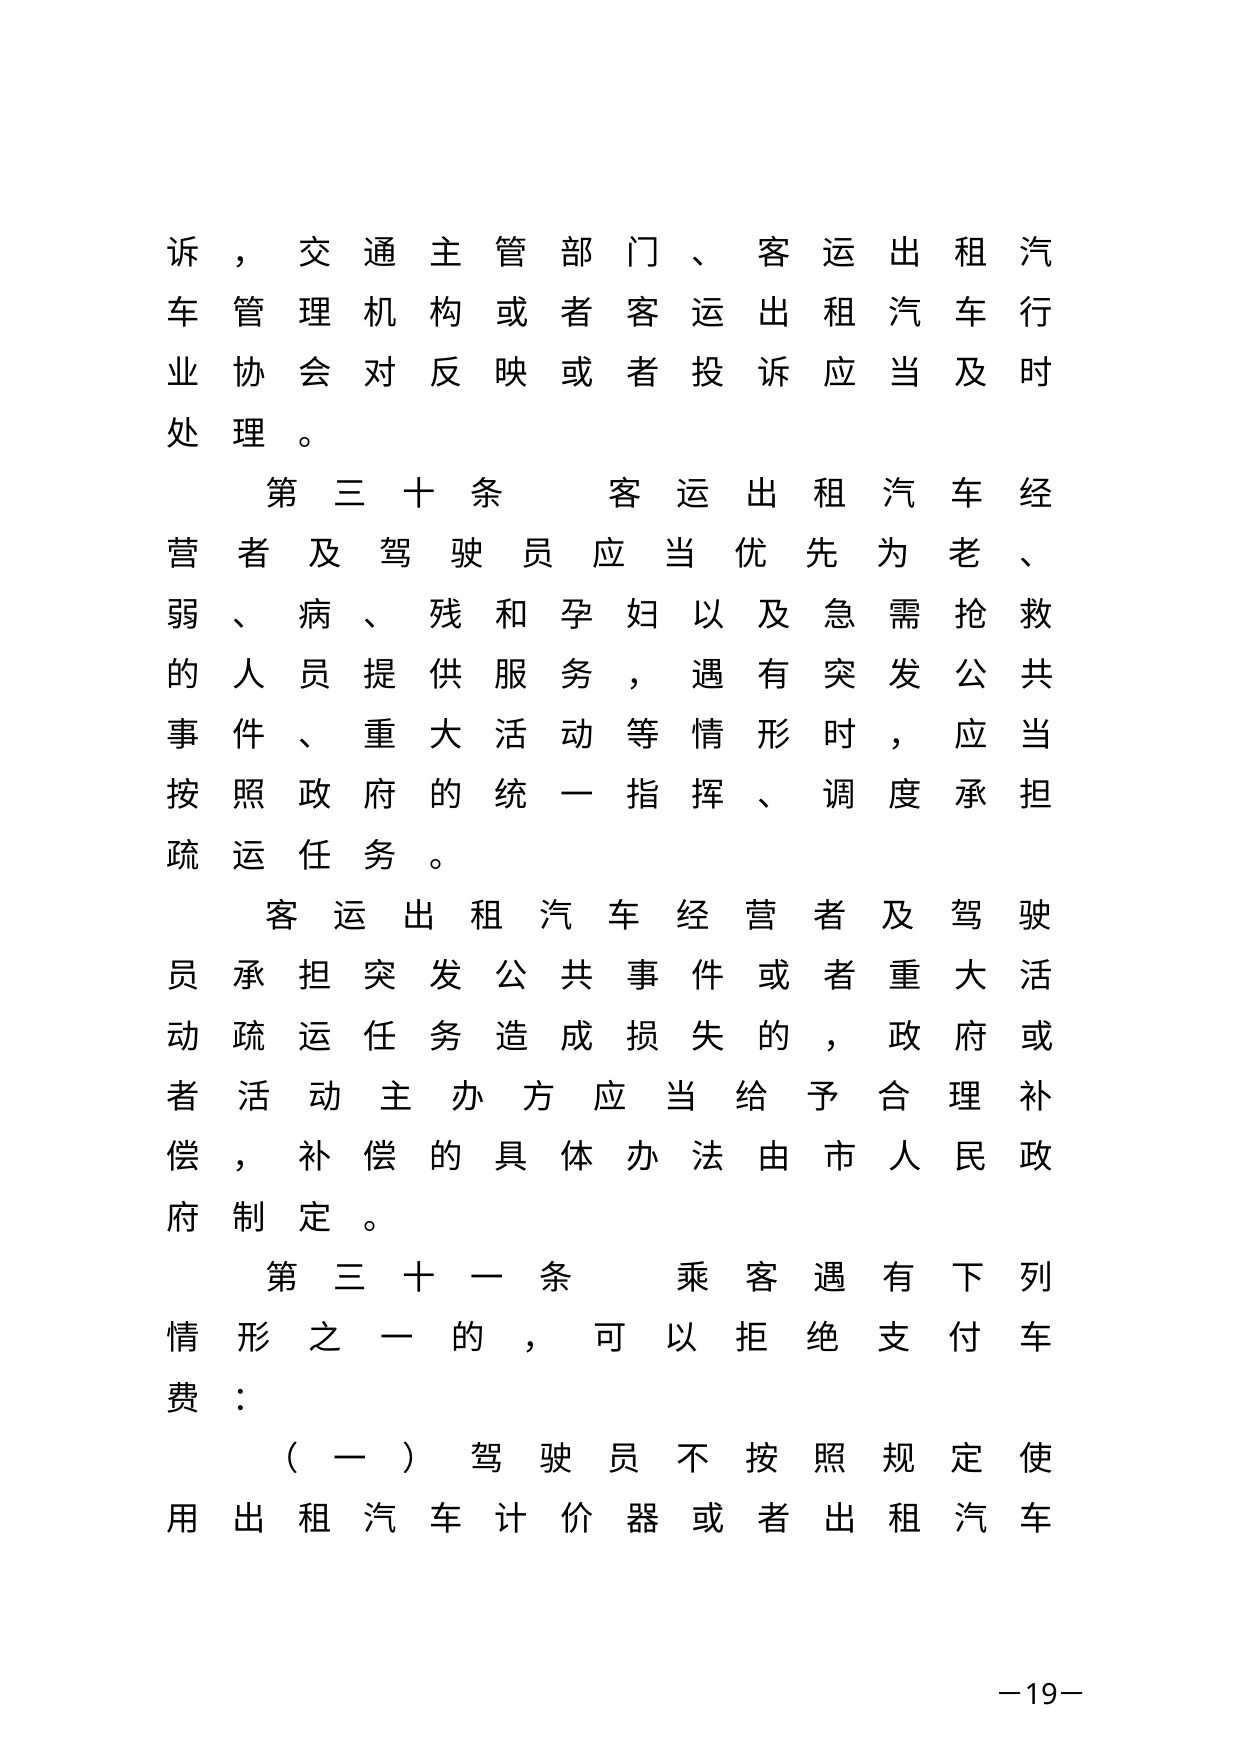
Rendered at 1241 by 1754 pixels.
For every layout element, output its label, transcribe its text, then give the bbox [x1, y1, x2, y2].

text 第三十条 客运出租汽车经营者及驾驶员应当优先为老、弱、病、残和孕妇以及急需抢救的人员提供服务，遇有突发公共事件、重大活动等情形时，应当按照政府的统一指挥、调度承担疏运任务。 [167, 461, 1085, 883]
text 第三十一条 乘客遇有下列情形之一的，可以拒绝支付车费： [167, 1245, 1085, 1426]
text 客运出租汽车经营者及驾驶员承担突发公共事件或者重大活动疏运任务造成损失的，政府或者活动主办方应当给予合理补偿，补偿的具体办法由市人民政府制定。 [167, 883, 1085, 1245]
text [167, 1426, 1085, 1546]
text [167, 219, 1085, 461]
